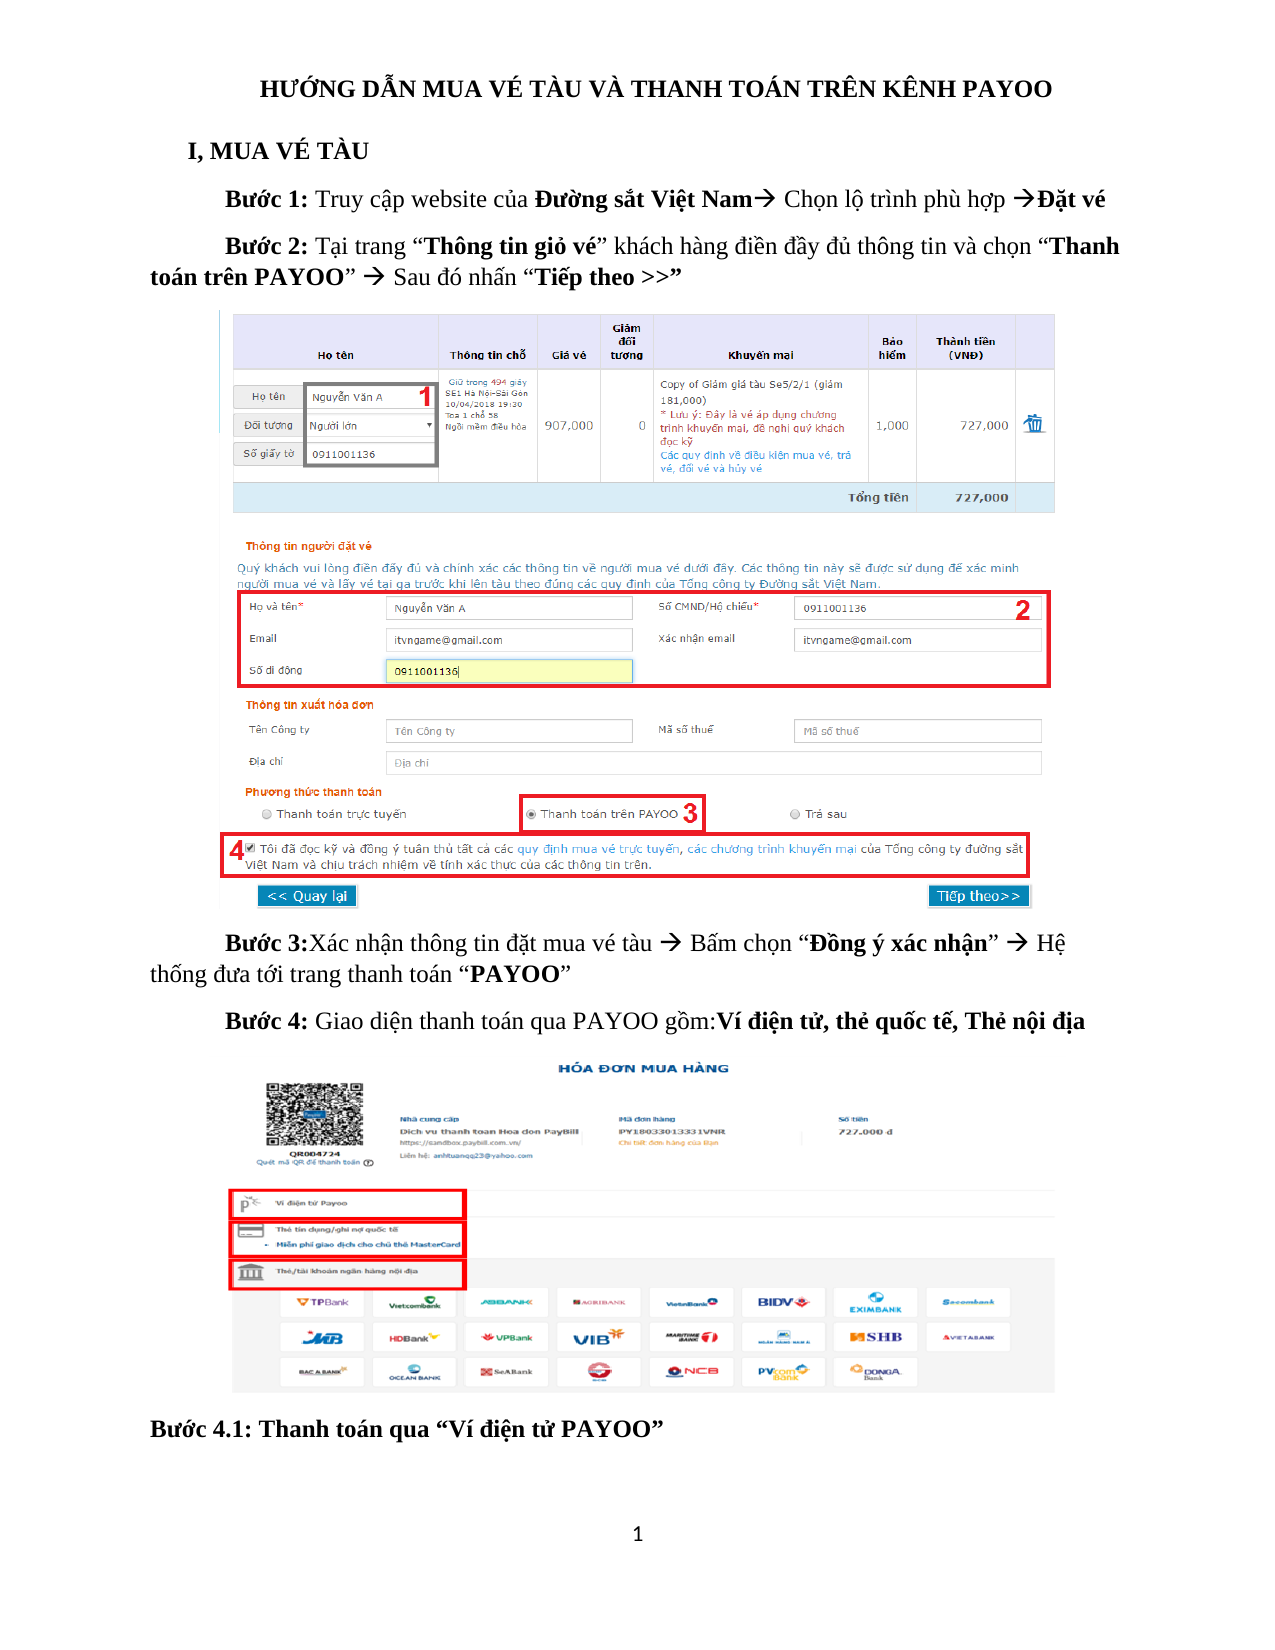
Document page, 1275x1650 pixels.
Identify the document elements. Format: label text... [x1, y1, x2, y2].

list HƯỚNG DẪN MUA VÉ TÀU VÀ THANH TOÁN TRÊN KÊNH PAYOO [187, 74, 1125, 103]
text Bước 3:Xác nhận thông tin đặt mua vé tàu Bấm chọn “Đồng ý xác nhận” Hệ thống đưa tới trang thanh toán “PAYOO” [150, 928, 1125, 987]
picture [219, 310, 1056, 909]
text Bước 4: Giao diện thanh toán qua PAYOO gồm:Ví điện tử, thẻ quốc tế, Thẻ nội địa [150, 1006, 1125, 1035]
text Bước 4.1: Thanh toán qua “Ví điện tử PAYOO” [150, 1414, 1125, 1443]
text Bước 2: Tại trang “Thông tin giỏ vé” khách hàng điền đầy đủ thông tin và chọn “Thanh toán trên PAYOO” Sau đó nhấn “Tiếp theo >>” [150, 231, 1125, 291]
list I, MUA VÉ TÀU [187, 136, 1125, 165]
text Bước 1: Truy cập website của Đường sắt Việt Nam Chọn lộ trình phù hợp Đặt vé [150, 184, 1125, 212]
picture [208, 1054, 1067, 1396]
